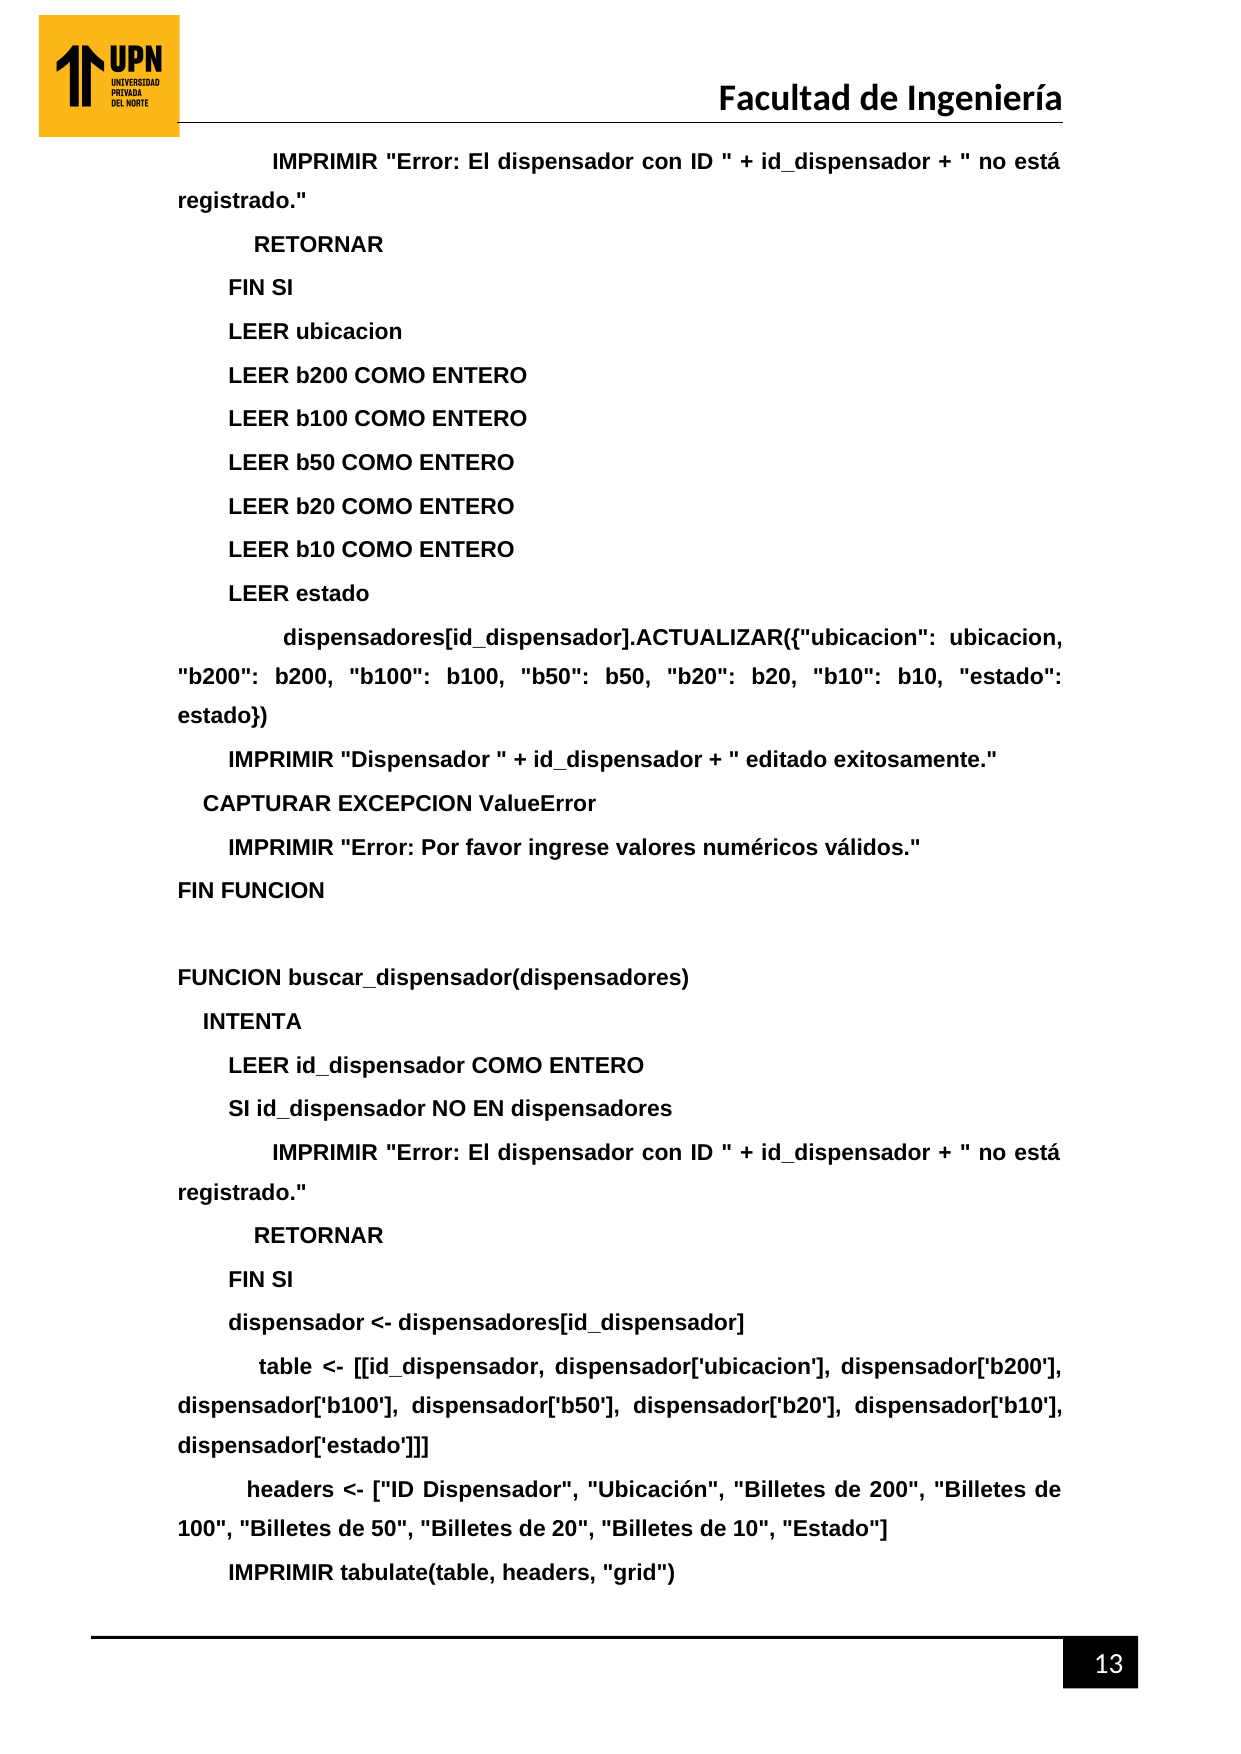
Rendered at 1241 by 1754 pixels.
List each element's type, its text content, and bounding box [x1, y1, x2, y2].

subtitle LEER b50 COMO ENTERO [177, 449, 1063, 475]
subtitle INTENTA [177, 1008, 1063, 1034]
subtitle FIN FUNCION [177, 877, 1063, 903]
subtitle LEER ubicacion [177, 318, 1063, 344]
subtitle SI id_dispensador NO EN dispensadores [177, 1095, 1063, 1122]
subtitle LEER b10 COMO ENTERO [177, 536, 1063, 563]
subtitle RETORNAR [177, 1222, 1063, 1248]
subtitle headers <- ["ID Dispensador", "Ubicación", "Billetes de 200", "Billetes de 100", "Billetes de 50", "Billetes de 20", "Billetes de 10", "Estado"] [177, 1476, 1063, 1541]
subtitle LEER b20 COMO ENTERO [177, 493, 1063, 519]
subtitle FUNCION buscar_dispensador(dispensadores) [177, 964, 1063, 991]
subtitle dispensador <- dispensadores[id_dispensador] [177, 1309, 1063, 1336]
subtitle IMPRIMIR "Error: Por favor ingrese valores numéricos válidos." [177, 833, 1063, 860]
subtitle FIN SI [177, 274, 1063, 301]
subtitle RETORNAR [177, 231, 1063, 257]
subtitle IMPRIMIR tabulate(table, headers, "grid") [177, 1559, 1063, 1585]
subtitle LEER estado [177, 580, 1063, 606]
subtitle IMPRIMIR "Dispensador " + id_dispensador + " editado exitosamente." [177, 746, 1063, 772]
subtitle IMPRIMIR "Error: El dispensador con ID " + id_dispensador + " no está registrado." [177, 1139, 1063, 1205]
subtitle FIN SI [177, 1266, 1063, 1292]
subtitle LEER id_dispensador COMO ENTERO [177, 1052, 1063, 1078]
subtitle LEER b200 COMO ENTERO [177, 362, 1063, 388]
subtitle IMPRIMIR "Error: El dispensador con ID " + id_dispensador + " no está registrado." [177, 148, 1063, 213]
subtitle CAPTURAR EXCEPCION ValueError [177, 790, 1063, 816]
subtitle dispensadores[id_dispensador].ACTUALIZAR({"ubicacion": ubicacion, "b200": b200, "b100": b100, "b50": b50, "b20": b20, "b10": b10, "estado": estado}) [177, 623, 1063, 729]
subtitle table <- [[id_dispensador, dispensador['ubicacion'], dispensador['b200'], dispensador['b100'], dispensador['b50'], dispensador['b20'], dispensador['b10'], dispensador['estado']]] [177, 1353, 1063, 1458]
picture [38, 15, 180, 137]
subtitle LEER b100 COMO ENTERO [177, 405, 1063, 432]
